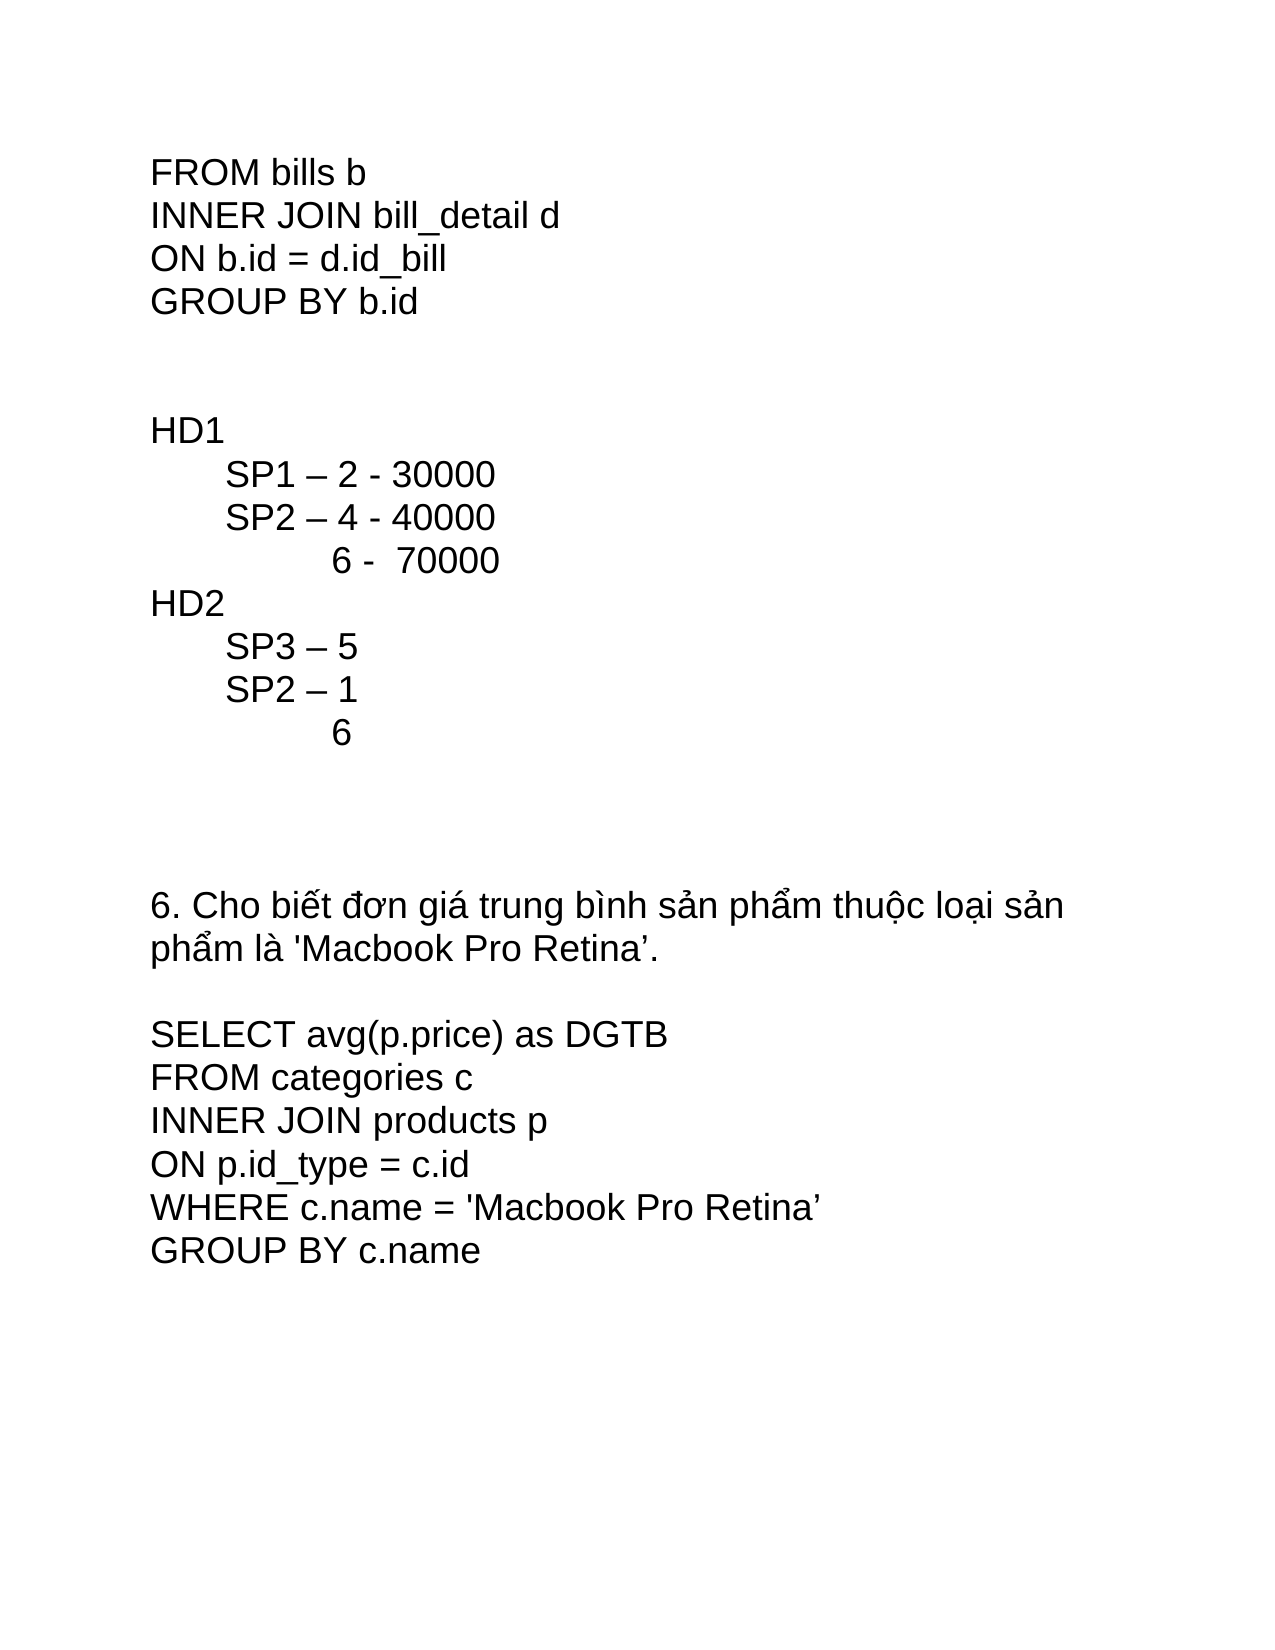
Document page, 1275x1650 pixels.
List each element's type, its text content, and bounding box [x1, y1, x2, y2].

text INNER JOIN bill_detail d [150, 193, 1125, 236]
text SP2 – 1 [150, 667, 1125, 711]
text ON p.id_type = c.id [150, 1142, 1125, 1185]
text ON b.id = d.id_bill [150, 236, 1125, 279]
text 6 - 70000 [150, 538, 1125, 581]
text GROUP BY b.id [150, 279, 1125, 322]
text WHERE c.name = 'Macbook Pro Retina’ [150, 1185, 1125, 1228]
text GROUP BY c.name [150, 1228, 1125, 1271]
text SELECT avg(p.price) as DGTB [150, 1012, 1125, 1056]
text SP1 – 2 - 30000 [150, 452, 1125, 495]
text 6. Cho biết đơn giá trung bình sản phẩm thuộc loại sản phẩm là 'Macbook Pro Retina’. [150, 883, 1125, 969]
text INNER JOIN products p [150, 1099, 1125, 1142]
text HD1 [150, 409, 1125, 452]
text FROM categories c [150, 1056, 1125, 1099]
text 6 [150, 711, 1125, 754]
text SP3 – 5 [150, 624, 1125, 667]
text HD2 [150, 581, 1125, 624]
text SP2 – 4 - 40000 [150, 495, 1125, 538]
text FROM bills b [150, 150, 1125, 193]
